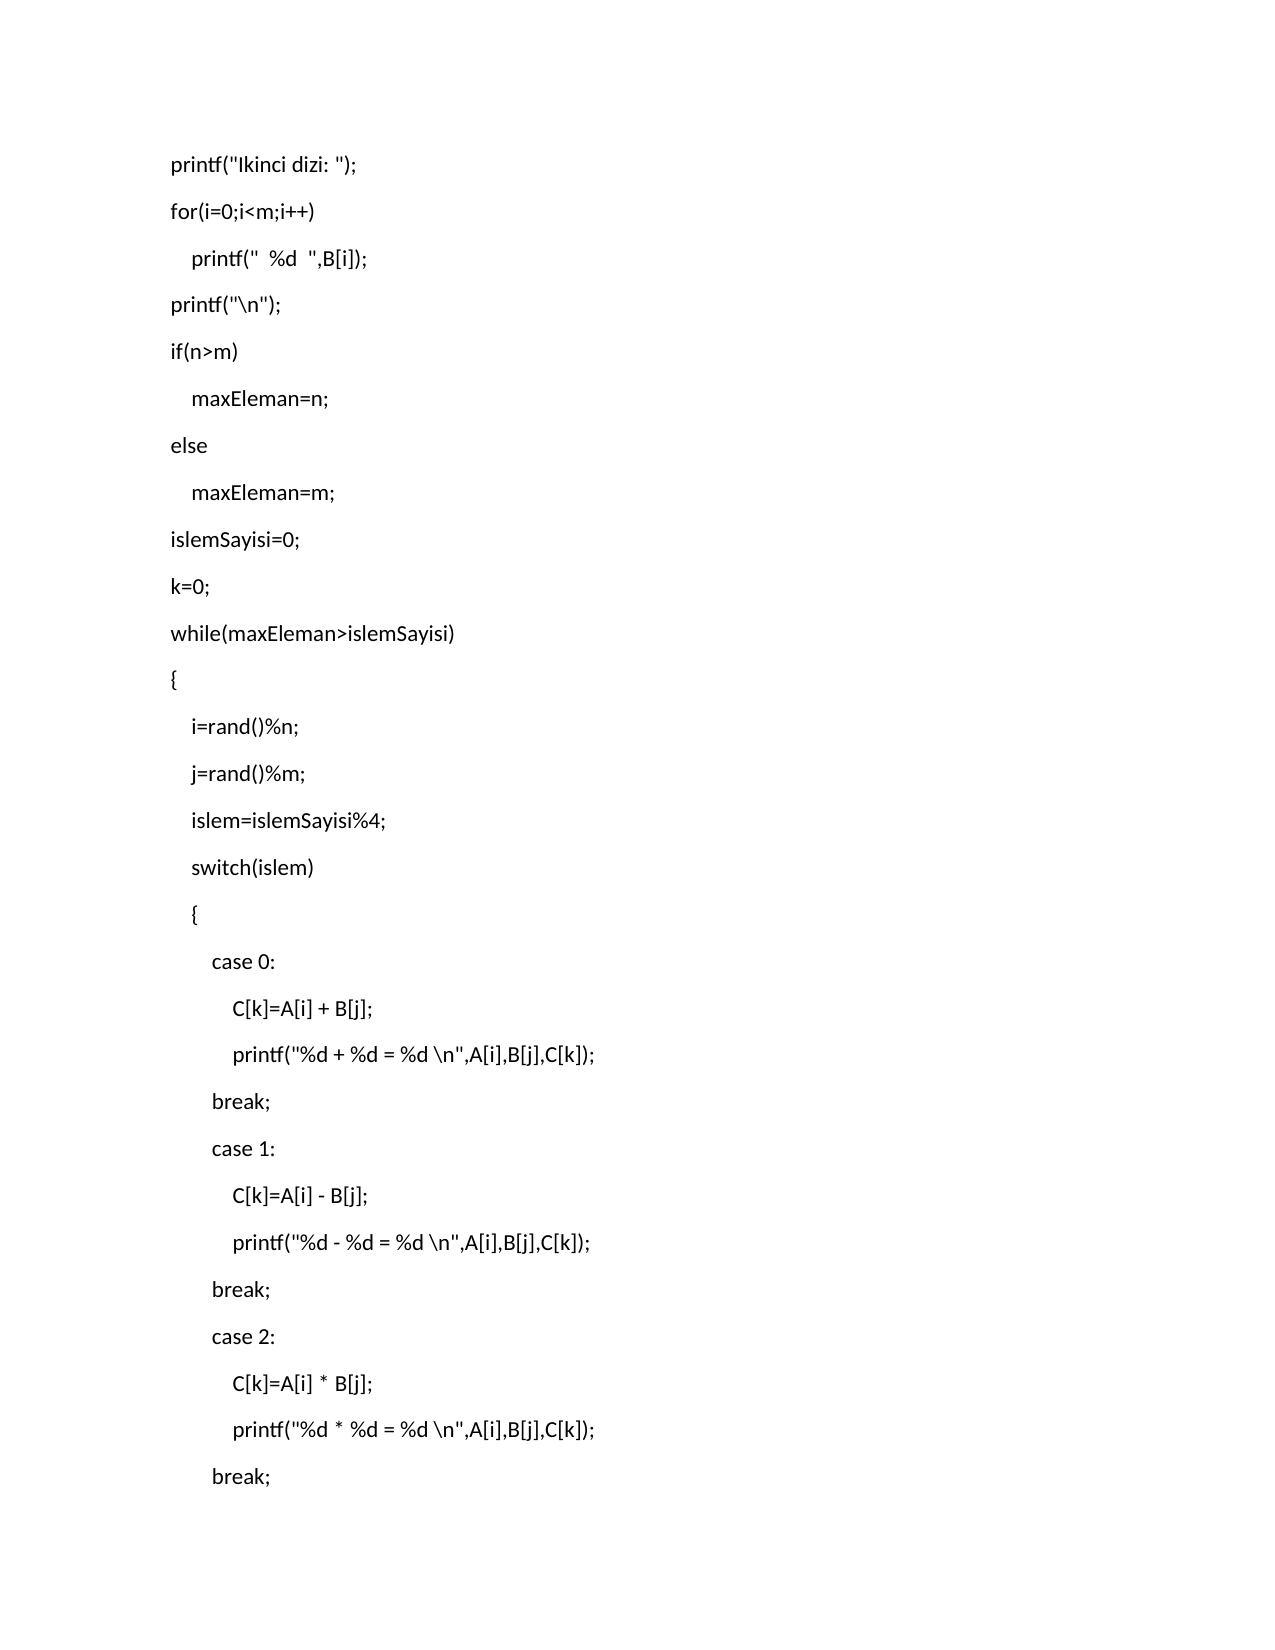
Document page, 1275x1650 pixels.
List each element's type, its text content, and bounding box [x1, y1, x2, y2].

text break; [150, 1462, 1125, 1491]
text case 0: [150, 947, 1125, 975]
text break; [150, 1087, 1125, 1116]
text printf(" %d ",B[i]); [150, 244, 1125, 272]
text maxEleman=n; [150, 384, 1125, 412]
text islem=islemSayisi%4; [150, 806, 1125, 834]
text break; [150, 1275, 1125, 1303]
text { [150, 666, 1125, 694]
text switch(islem) [150, 853, 1125, 881]
text { [150, 900, 1125, 928]
text printf("Ikinci dizi: "); [150, 150, 1125, 178]
text while(maxEleman>islemSayisi) [150, 619, 1125, 647]
text C[k]=A[i] + B[j]; [150, 994, 1125, 1022]
text printf("%d - %d = %d \n",A[i],B[j],C[k]); [150, 1228, 1125, 1256]
text printf("%d * %d = %d \n",A[i],B[j],C[k]); [150, 1416, 1125, 1444]
text islemSayisi=0; [150, 525, 1125, 553]
text j=rand()%m; [150, 759, 1125, 787]
text printf("%d + %d = %d \n",A[i],B[j],C[k]); [150, 1041, 1125, 1069]
text k=0; [150, 572, 1125, 600]
text maxEleman=m; [150, 478, 1125, 506]
text C[k]=A[i] * B[j]; [150, 1369, 1125, 1397]
text i=rand()%n; [150, 712, 1125, 741]
text printf("\n"); [150, 291, 1125, 319]
text case 2: [150, 1322, 1125, 1350]
text else [150, 431, 1125, 459]
text case 1: [150, 1134, 1125, 1162]
text C[k]=A[i] - B[j]; [150, 1181, 1125, 1209]
text if(n>m) [150, 337, 1125, 366]
text for(i=0;i<m;i++) [150, 197, 1125, 225]
